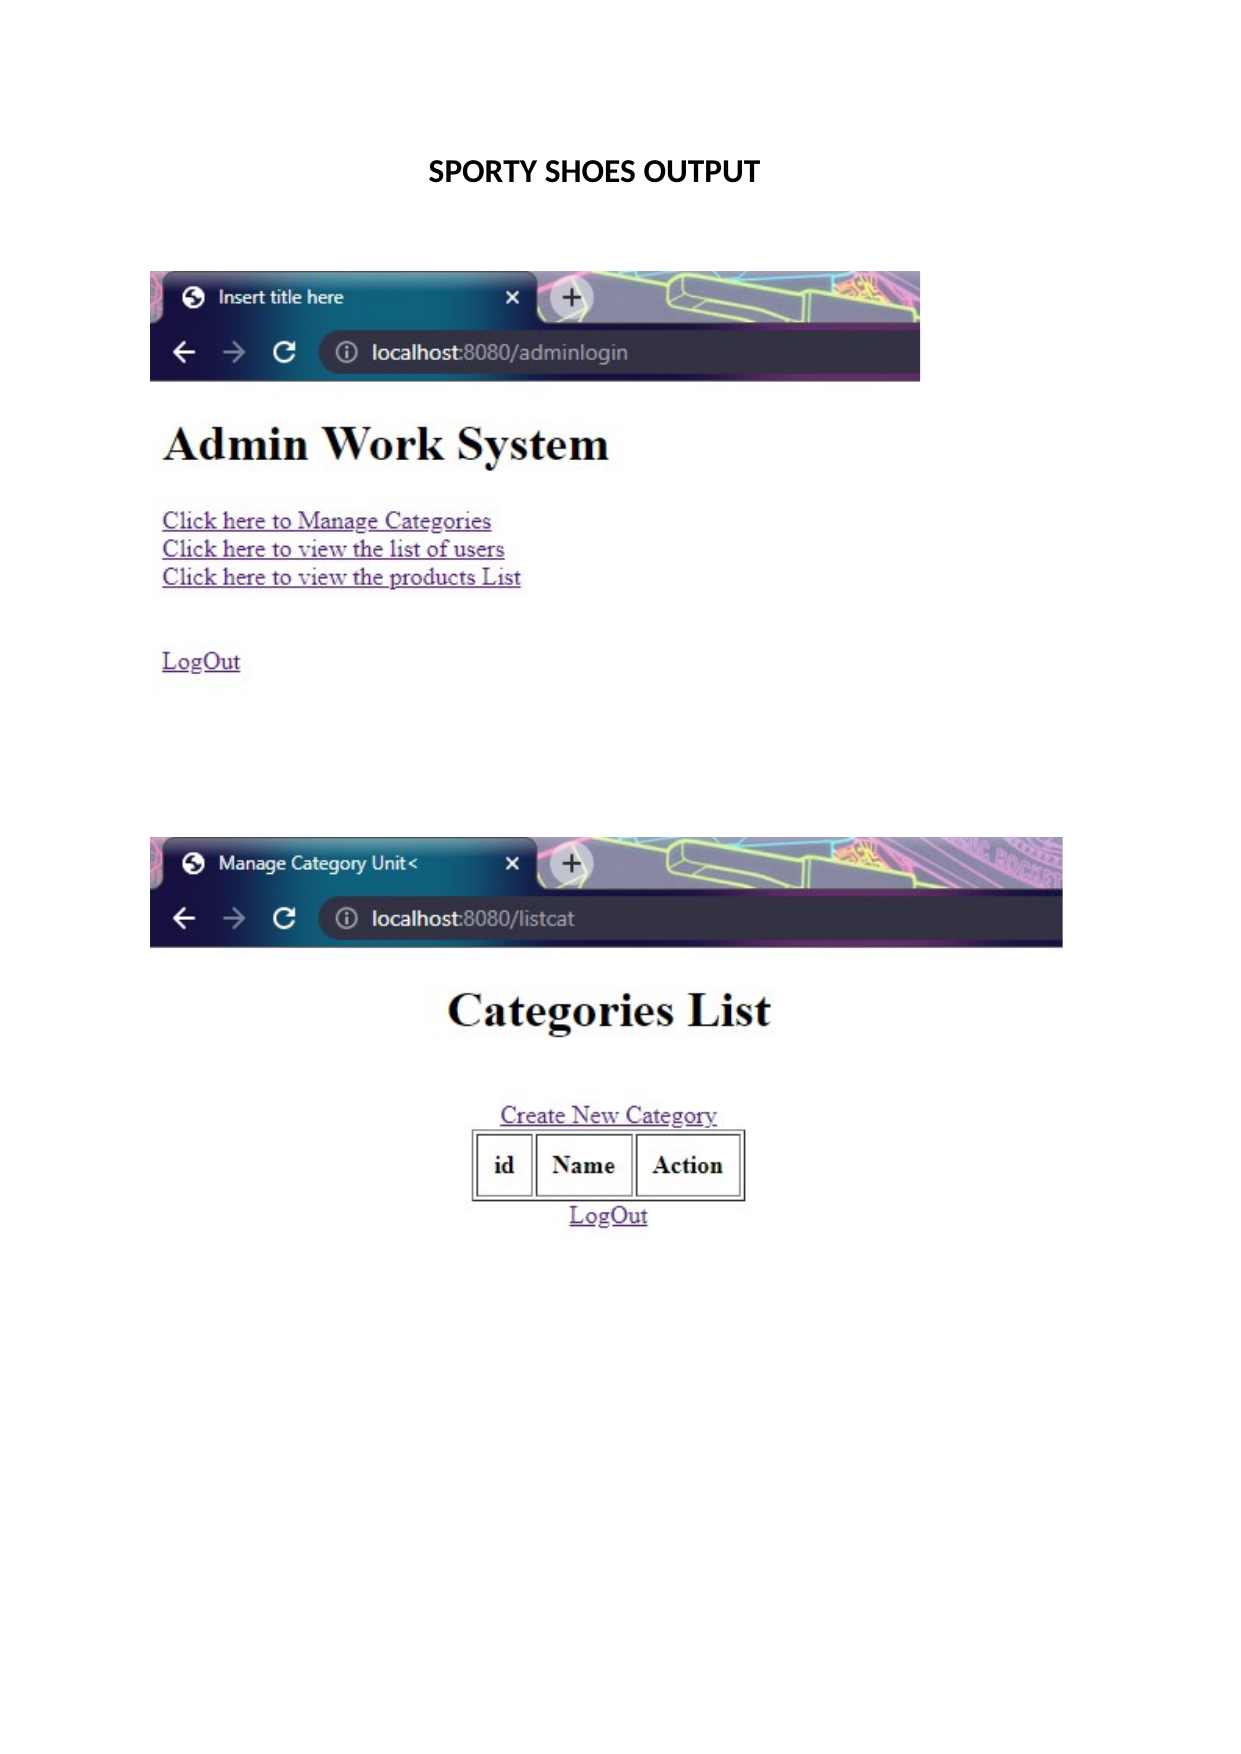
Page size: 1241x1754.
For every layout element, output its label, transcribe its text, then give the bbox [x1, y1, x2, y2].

picture [150, 837, 1063, 1333]
text SPORTY SHOES OUTPUT [150, 150, 1090, 191]
picture [150, 271, 921, 835]
